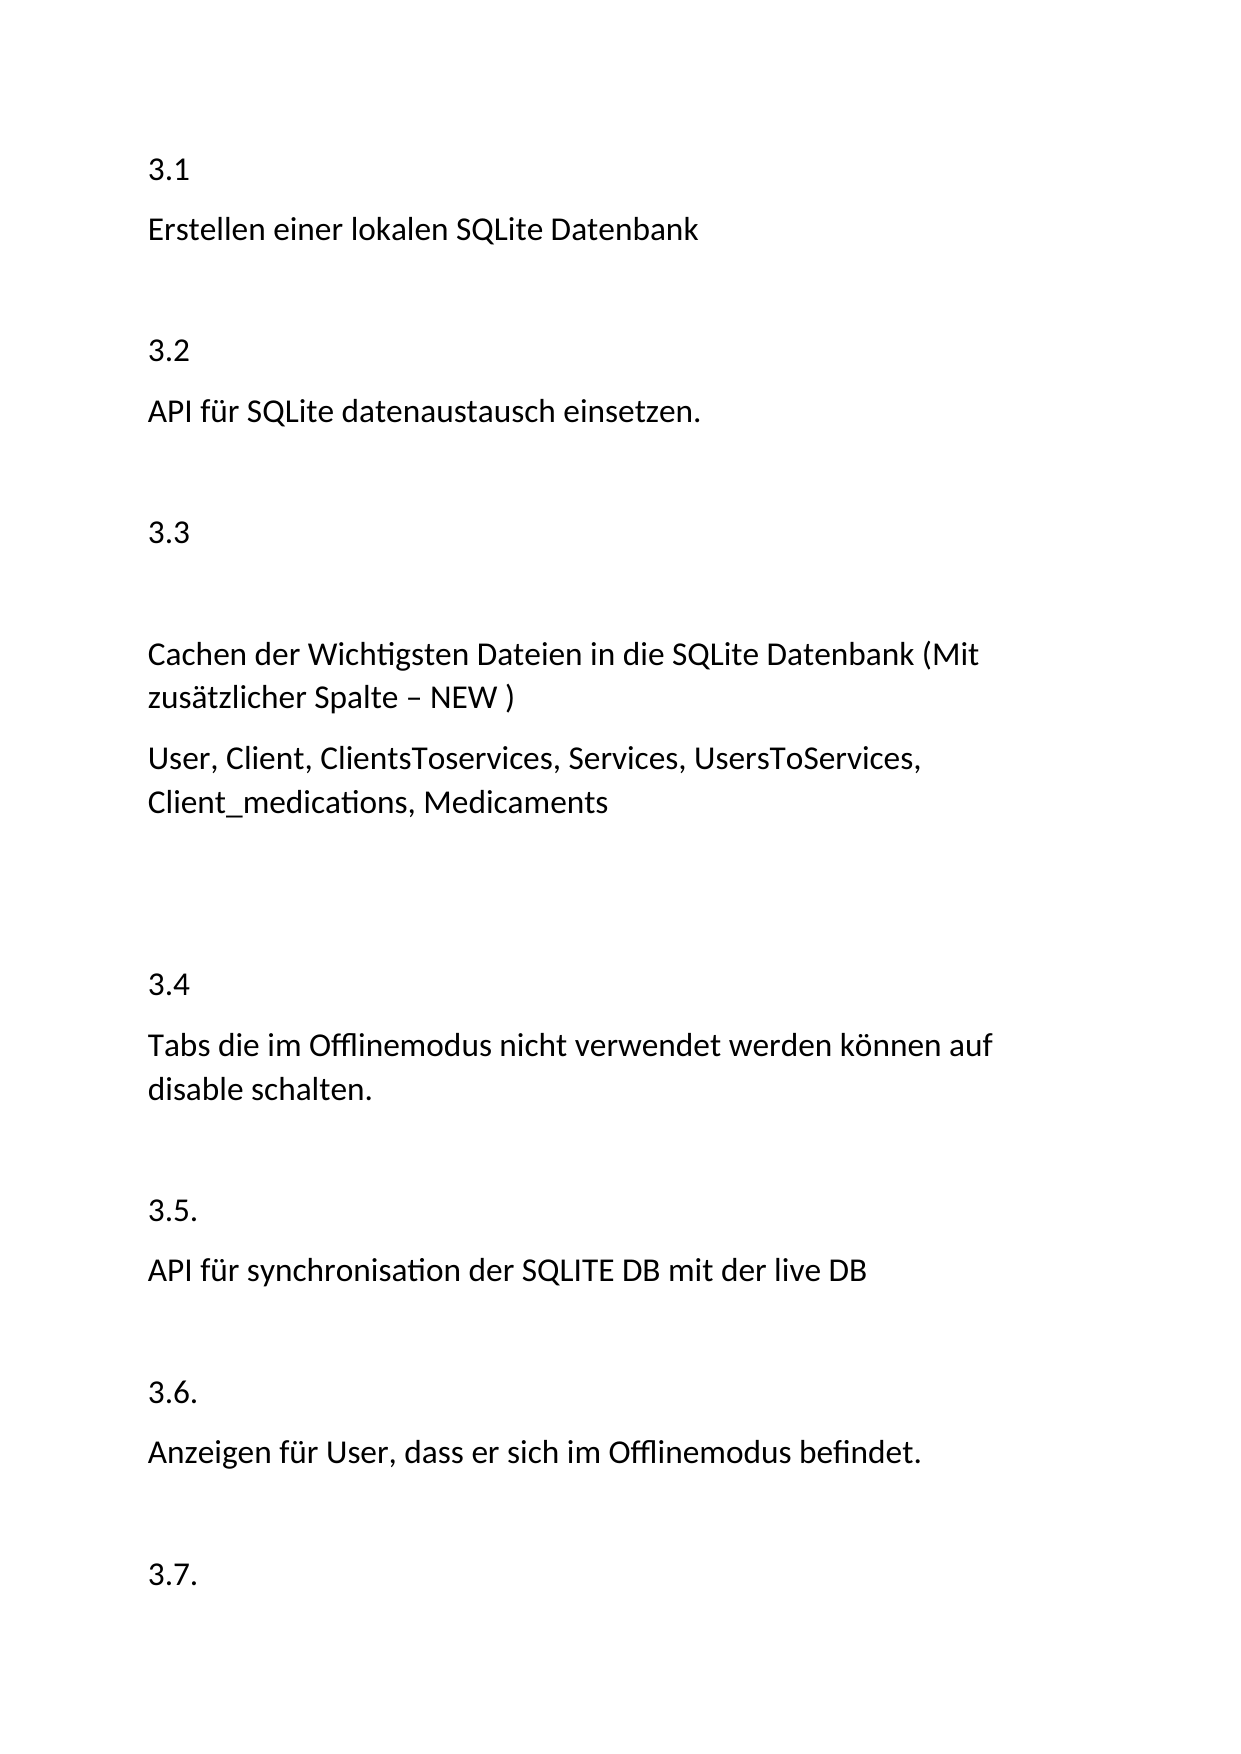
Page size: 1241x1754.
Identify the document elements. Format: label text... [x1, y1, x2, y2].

text API für synchronisation der SQLITE DB mit der live DB [148, 1249, 1093, 1290]
text Cachen der Wichtigsten Dateien in die SQLite Datenbank (Mit zusätzlicher Spalte – NEW ) [148, 633, 1093, 717]
text User, Client, ClientsToservices, Services, UsersToServices, Client_medications, Medicaments [148, 737, 1093, 822]
text Anzeigen für User, dass er sich im Offlinemodus befindet. [148, 1431, 1093, 1472]
text 3.5. [148, 1189, 1093, 1229]
text 3.7. [148, 1553, 1093, 1593]
text Erstellen einer lokalen SQLite Datenbank [148, 208, 1093, 249]
text 3.6. [148, 1371, 1093, 1411]
text 3.2 [148, 329, 1093, 370]
text Tabs die im Offlinemodus nicht verwendet werden können auf disable schalten. [148, 1024, 1093, 1108]
text 3.1 [148, 148, 1093, 188]
text API für SQLite datenaustausch einsetzen. [148, 390, 1093, 431]
text 3.3 [148, 511, 1093, 552]
text 3.4 [148, 963, 1093, 1004]
